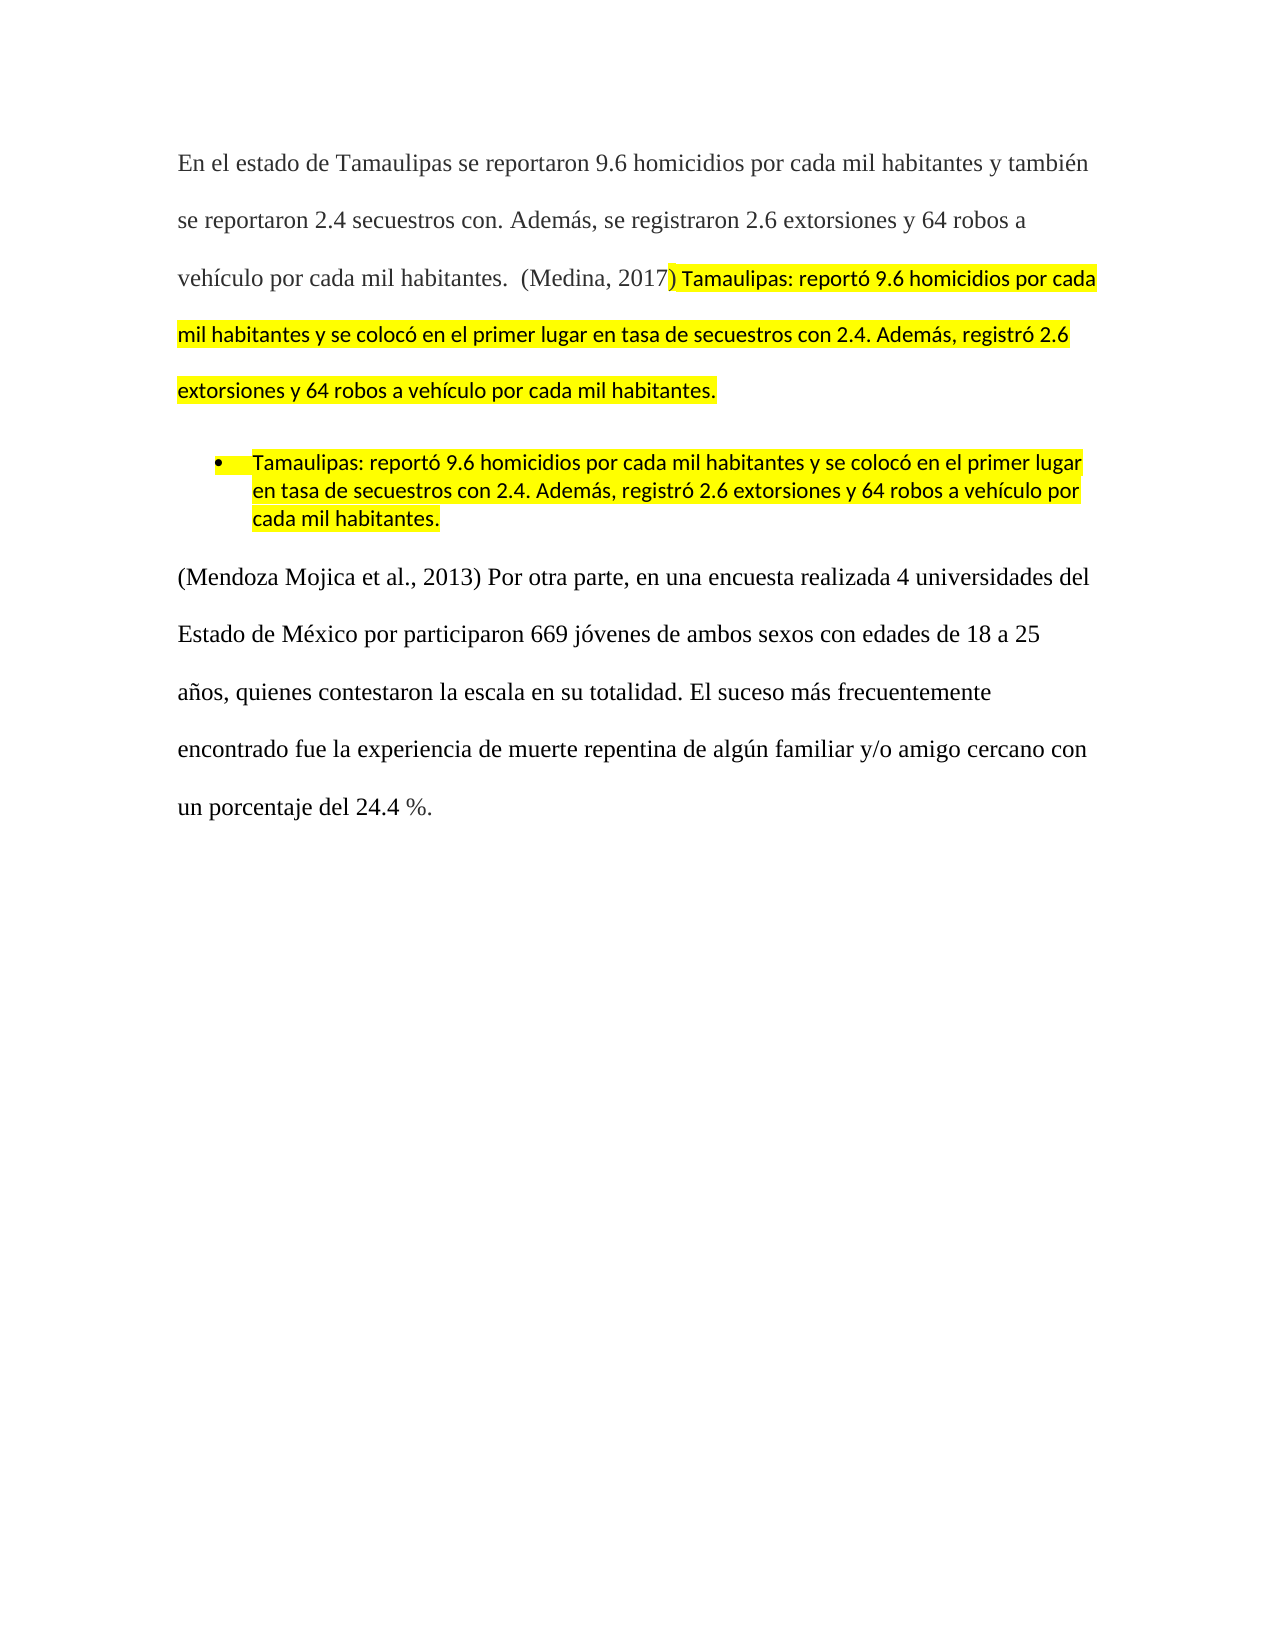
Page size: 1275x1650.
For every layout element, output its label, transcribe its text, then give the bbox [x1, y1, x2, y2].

text (Mendoza Mojica et al., 2013) Por otra parte, en una encuesta realizada 4 universidades del Estado de México por participaron 669 jóvenes de ambos sexos con edades de 18 a 25 años, quienes contestaron la escala en su totalidad. El suceso más frecuentemente encontrado fue la experiencia de muerte repentina de algún familiar y/o amigo cercano con un porcentaje del 24.4 %. [177, 562, 1098, 820]
list Tamaulipas: reportó 9.6 homicidios por cada mil habitantes y se colocó en el primer lugar en tasa de secuestros con 2.4. Además, registró 2.6 extorsiones y 64 robos a vehículo por cada mil habitantes. [215, 448, 1098, 532]
text En el estado de Tamaulipas se reportaron 9.6 homicidios por cada mil habitantes y también se reportaron 2.4 secuestros con. Además, se registraron 2.6 extorsiones y 64 robos a vehículo por cada mil habitantes. (Medina, 2017) Tamaulipas: reportó 9.6 homicidios por cada mil habitantes y se colocó en el primer lugar en tasa de secuestros con 2.4. Además, registró 2.6 extorsiones y 64 robos a vehículo por cada mil habitantes. [177, 148, 1098, 404]
